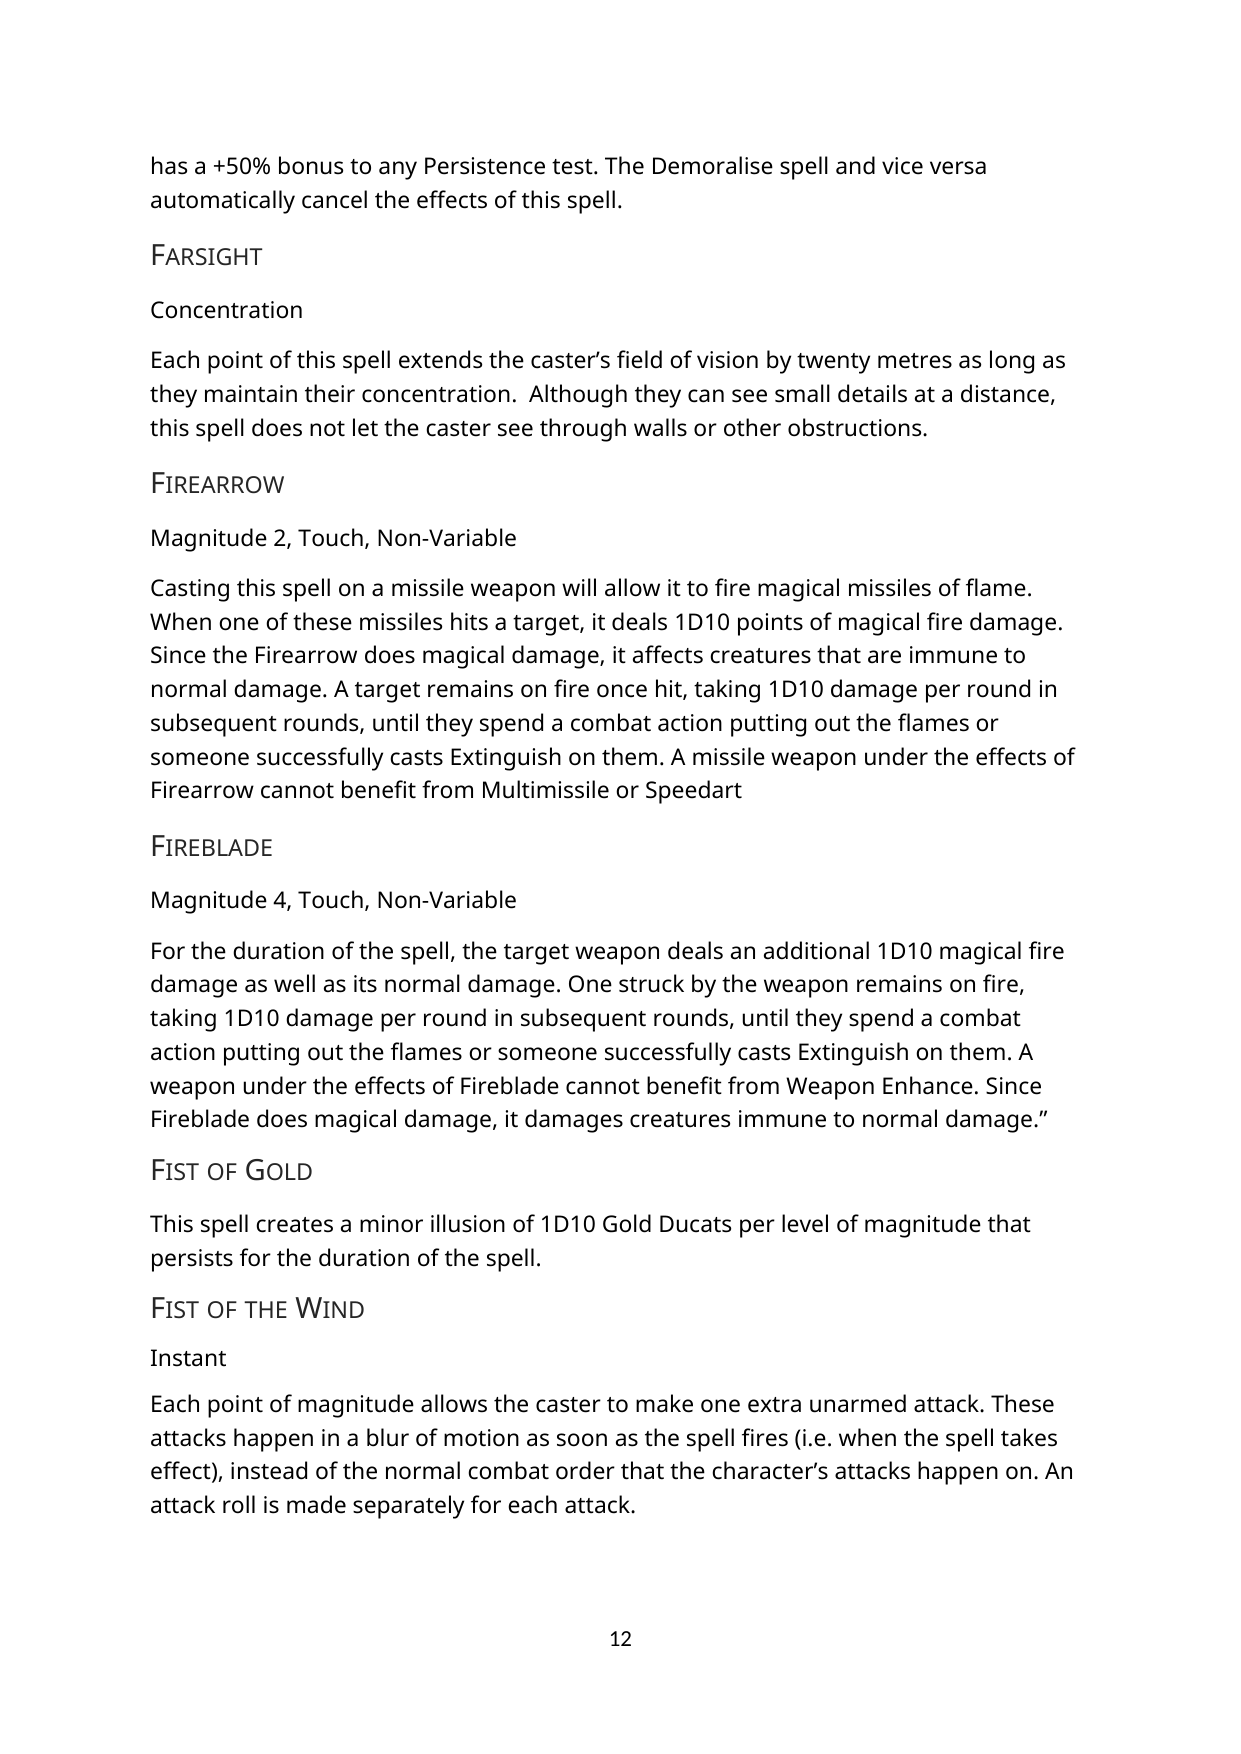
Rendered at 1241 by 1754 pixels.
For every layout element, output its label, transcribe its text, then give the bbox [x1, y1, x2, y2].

text Fist of Gold [150, 1149, 1090, 1189]
text Fireblade [150, 825, 1090, 864]
text Magnitude 4, Touch, Non-Variable [150, 884, 1090, 916]
text Casting this spell on a missile weapon will allow it to fire magical missiles of flame. When one of these missiles hits a target, it deals 1D10 points of magical fire damage. Since the Firearrow does magical damage, it affects creatures that are immune to normal damage. A target remains on fire once hit, taking 1D10 damage per round in subsequent rounds, until they spend a combat action putting out the flames or someone successfully casts Extinguish on them. A missile weapon under the effects of Firearrow cannot benefit from Multimissile or Speedart [150, 572, 1090, 806]
text Magnitude 2, Touch, Non-Variable [150, 521, 1090, 553]
text Fist of the Wind [150, 1288, 1090, 1327]
text Concentration [150, 294, 1090, 325]
text For the duration of the spell, the target weapon deals an additional 1D10 magical fire damage as well as its normal damage. One struck by the weapon remains on fire, taking 1D10 damage per round in subsequent rounds, until they spend a combat action putting out the flames or someone successfully casts Extinguish on them. A weapon under the effects of Fireblade cannot benefit from Weapon Enhance. Since Fireblade does magical damage, it damages creatures immune to normal damage.” [150, 935, 1090, 1135]
text This spell creates a minor illusion of 1D10 Gold Ducats per level of magnitude that persists for the duration of the spell. [150, 1208, 1090, 1273]
text Farsight [150, 234, 1090, 274]
text Instant [150, 1342, 1090, 1373]
text Each point of this spell extends the caster’s field of vision by twenty metres as long as they maintain their concentration. Although they can see small details at a distance, this spell does not let the caster see through walls or other obstructions. [150, 344, 1090, 443]
text Each point of magnitude allows the caster to make one extra unarmed attack. These attacks happen in a blur of motion as soon as the spell fires (i.e. when the spell takes effect), instead of the normal combat order that the character’s attacks happen on. An attack roll is made separately for each attack. [150, 1388, 1090, 1520]
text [150, 150, 1090, 215]
text Firearrow [150, 462, 1090, 502]
